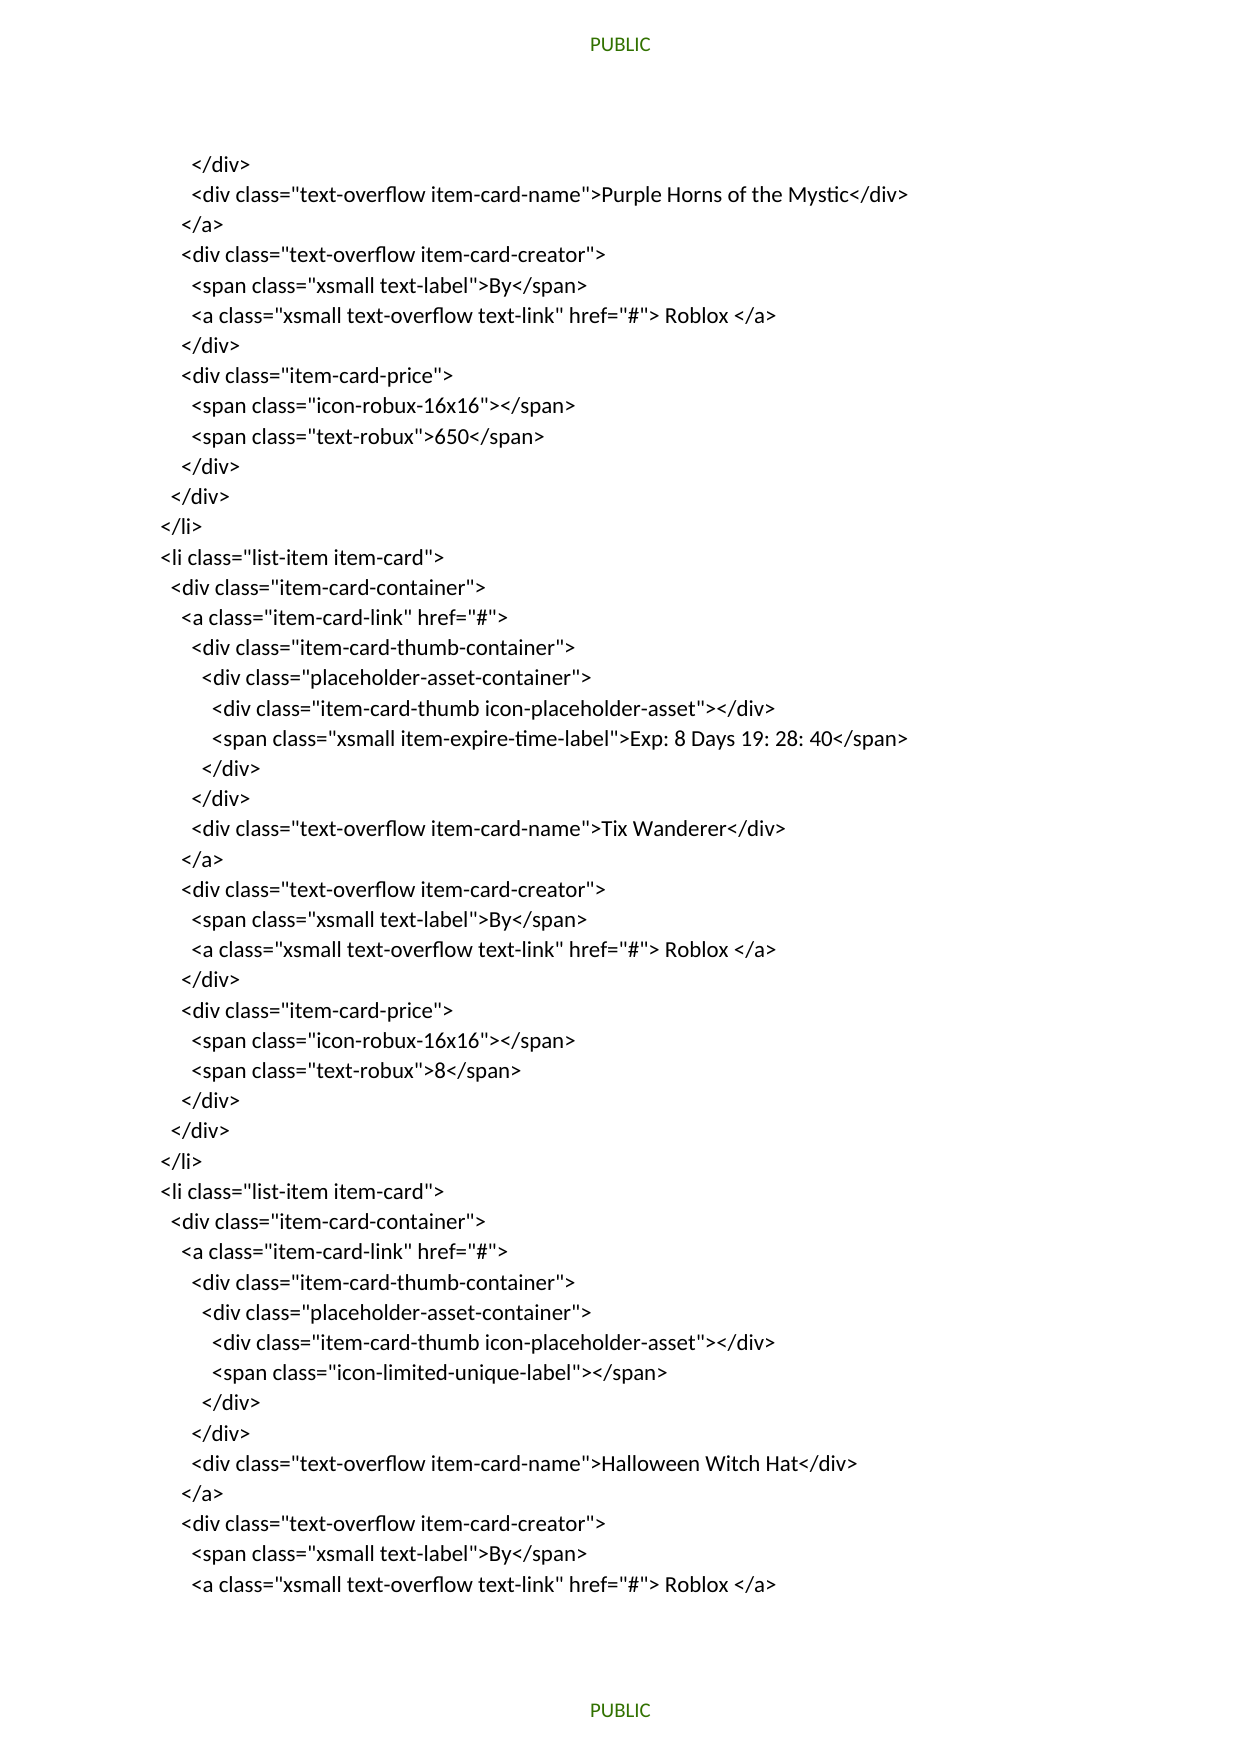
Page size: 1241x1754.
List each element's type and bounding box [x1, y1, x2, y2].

text [150, 150, 1090, 1598]
